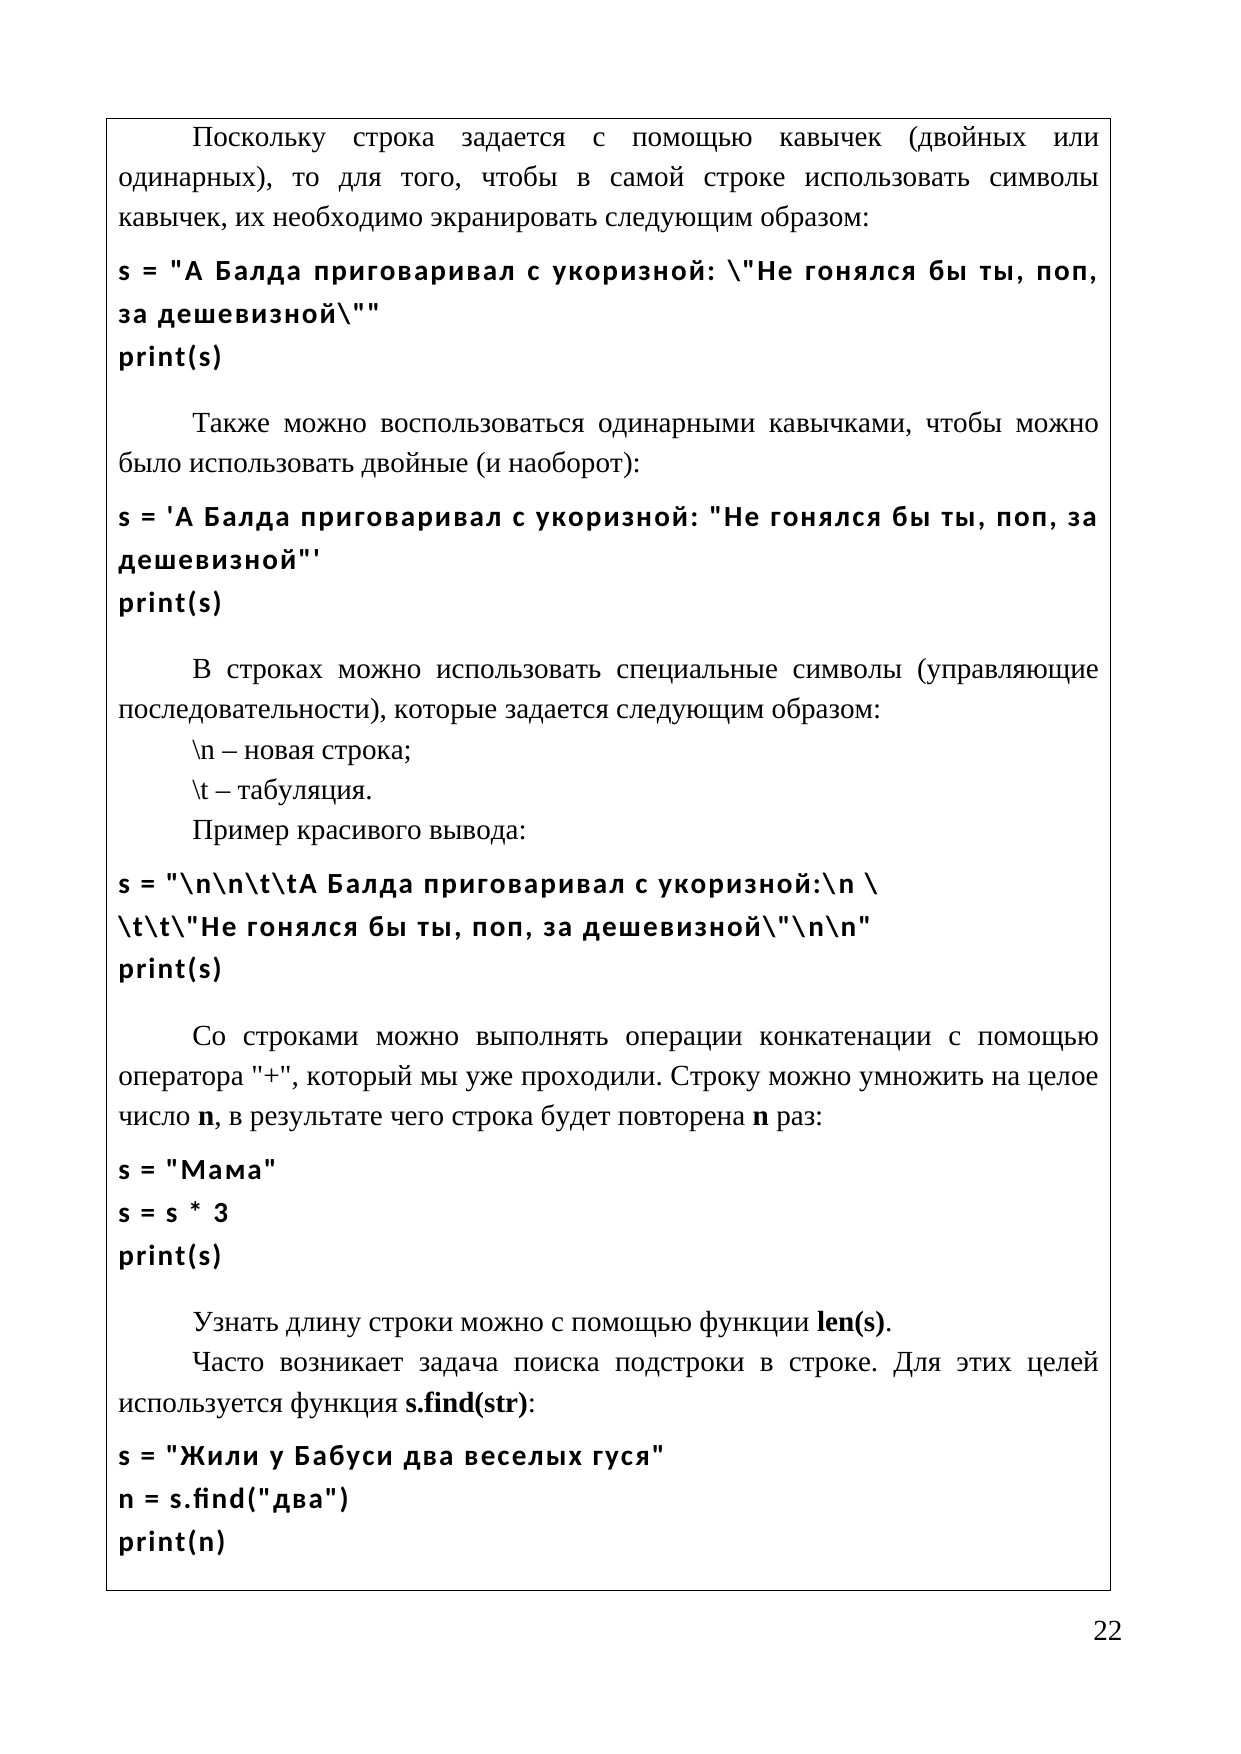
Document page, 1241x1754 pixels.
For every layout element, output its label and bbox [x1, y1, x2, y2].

table_cell [107, 119, 1110, 1590]
